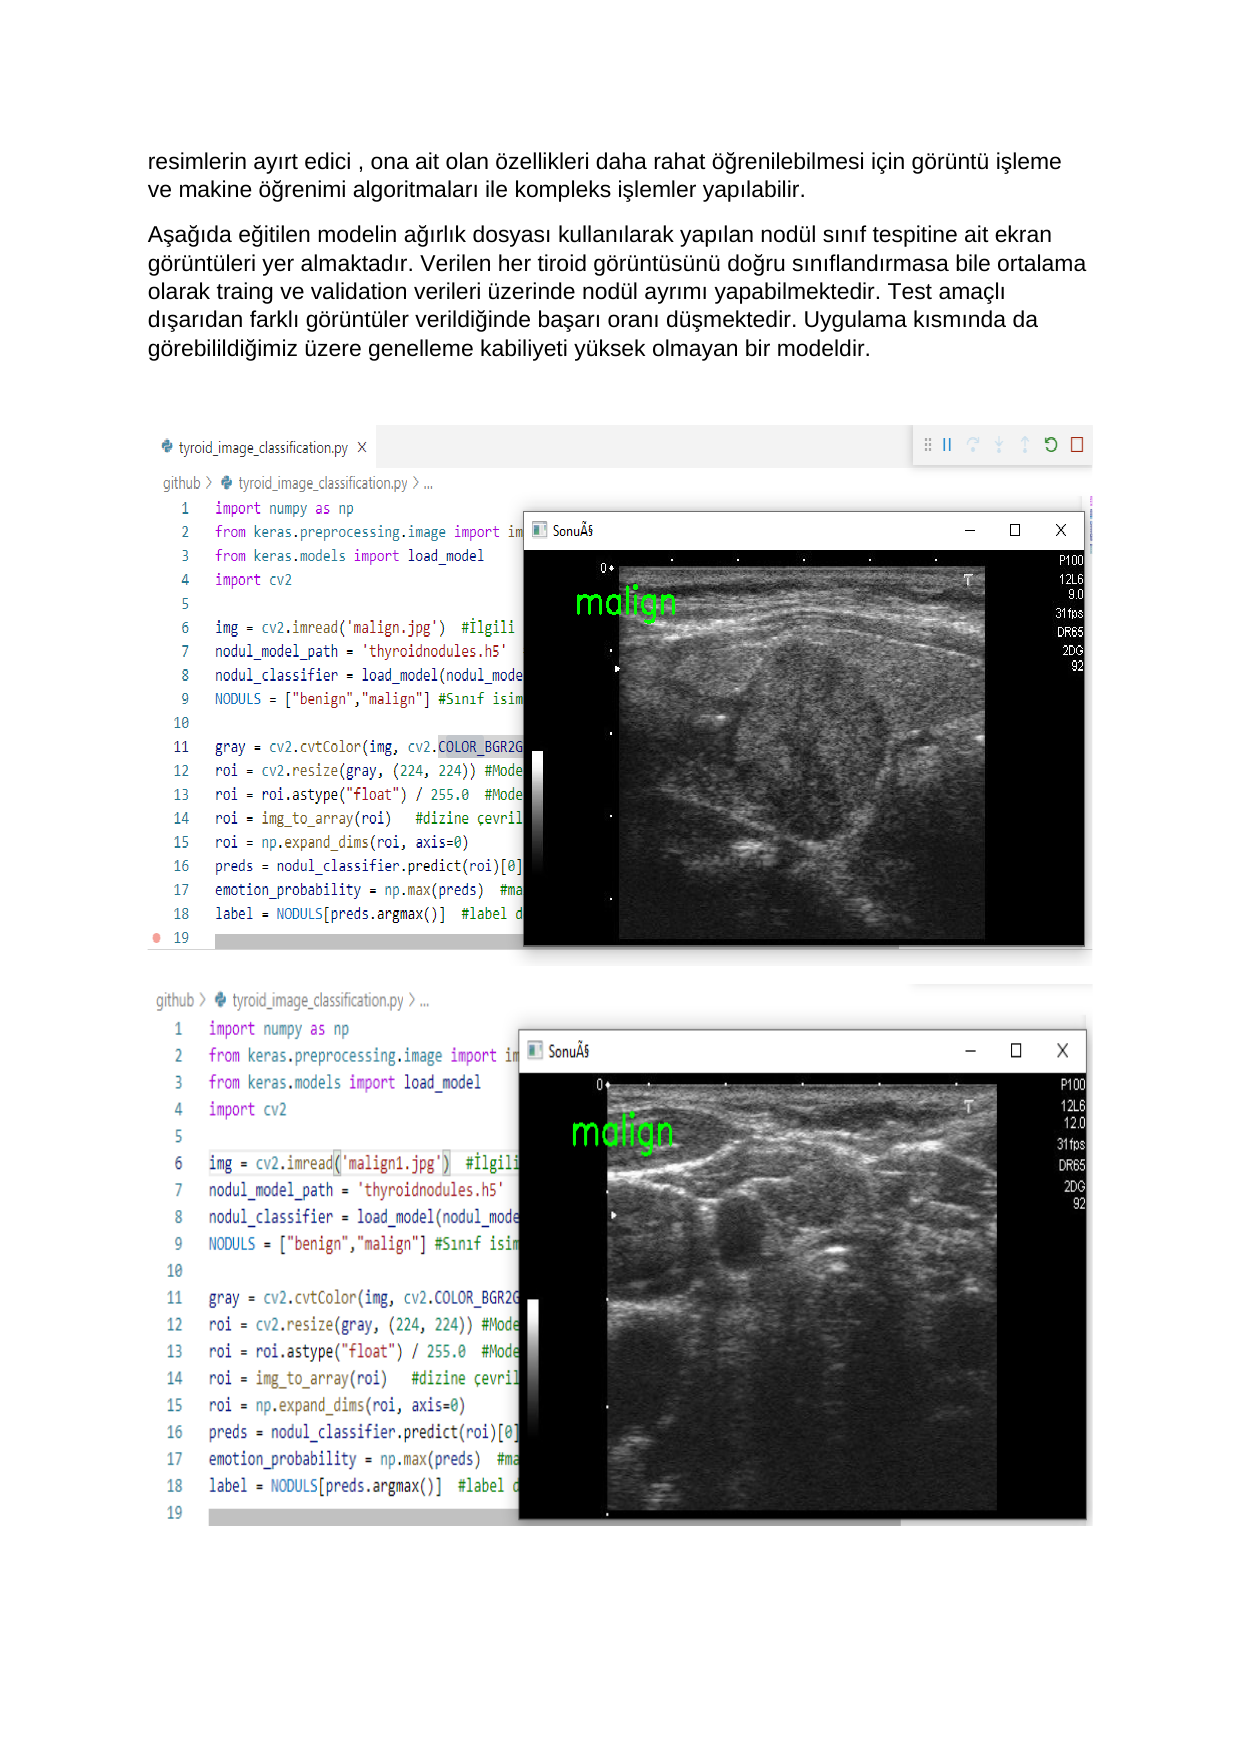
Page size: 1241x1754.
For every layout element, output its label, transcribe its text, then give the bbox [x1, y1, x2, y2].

picture [147, 425, 1093, 966]
picture [147, 984, 1093, 1526]
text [148, 148, 1093, 202]
text Aşağıda eğitilen modelin ağırlık dosyası kullanılarak yapılan nodül sınıf tespitine ait ekran görüntüleri yer almaktadır. Verilen her tiroid görüntüsünü doğru sınıflandırmasa bile ortalama olarak traing ve validation verileri üzerinde nodül ayrımı yapabilmektedir. Test amaçlı dışarıdan farklı görüntüler verildiğinde başarı oranı düşmektedir. Uygulama kısmında da görebilildiğimiz üzere genelleme kabiliyeti yüksek olmayan bir modeldir. [148, 221, 1093, 361]
